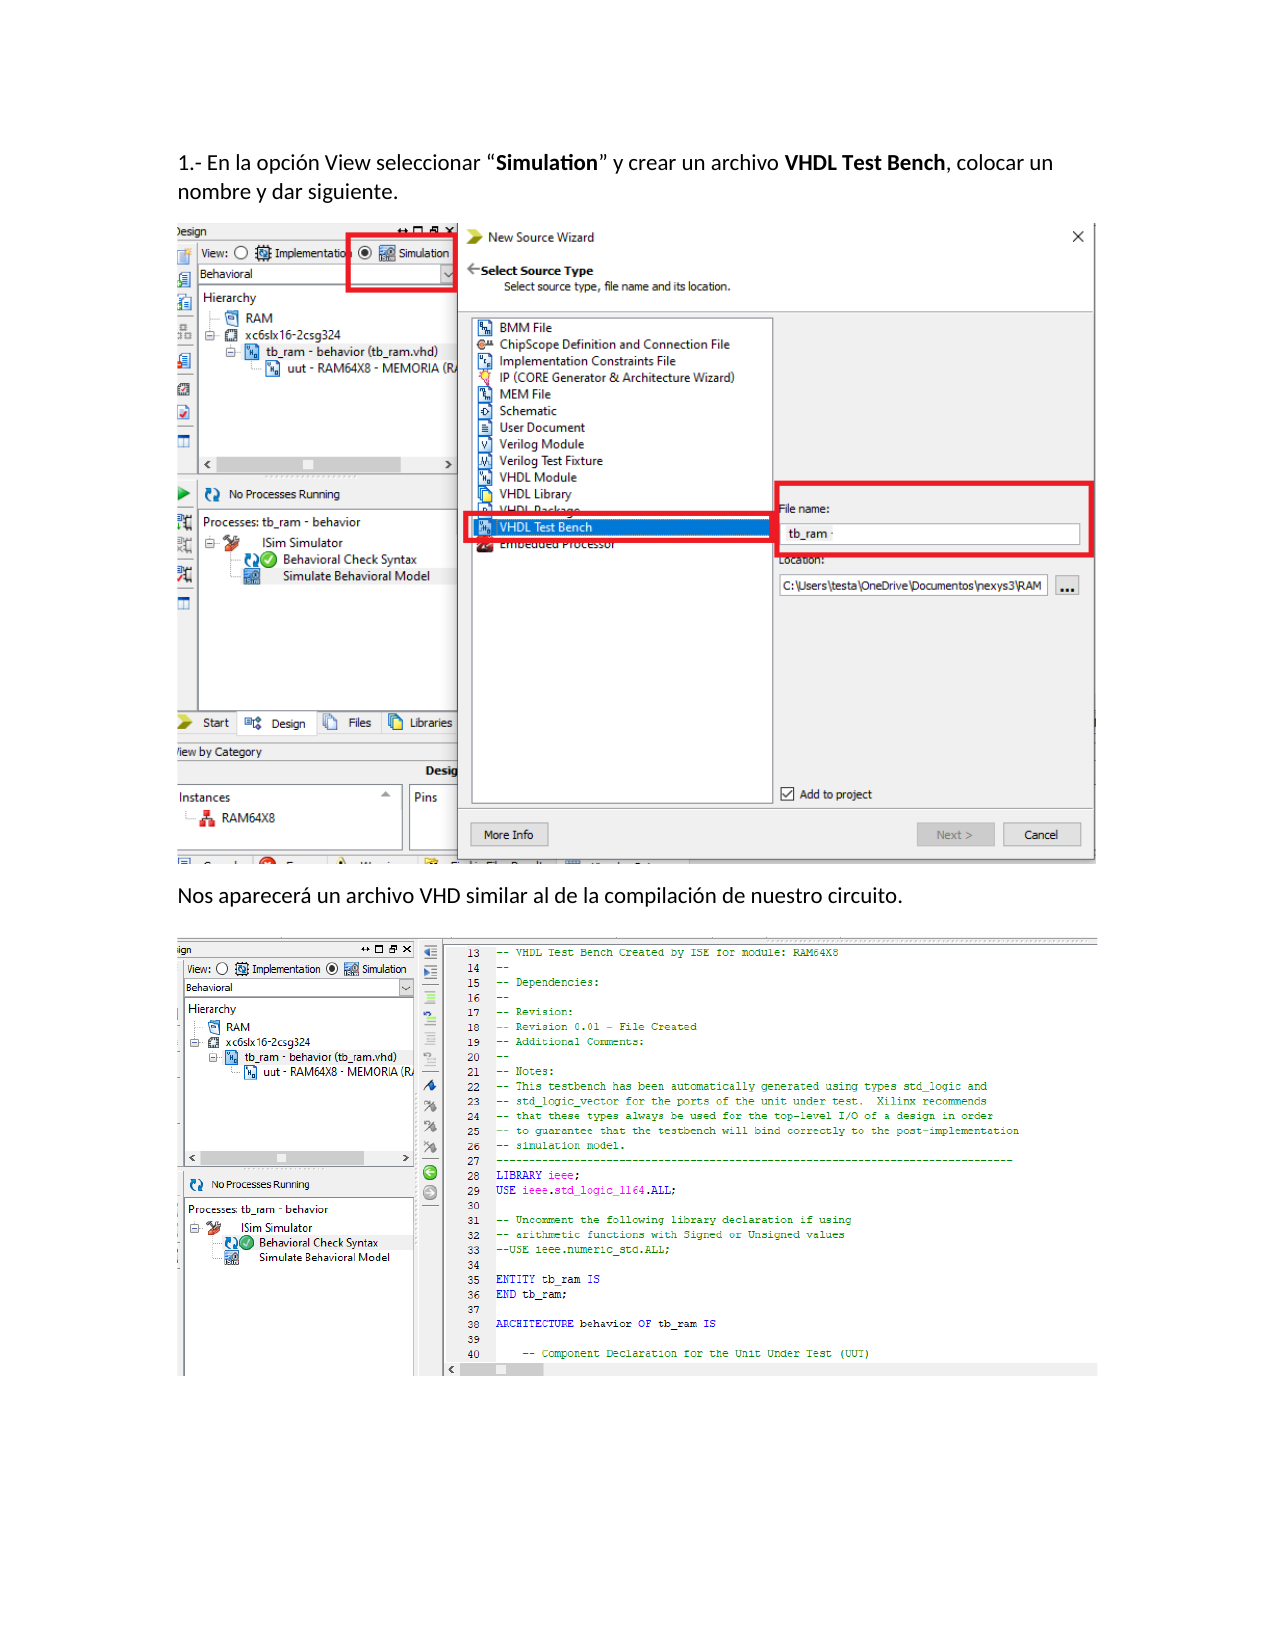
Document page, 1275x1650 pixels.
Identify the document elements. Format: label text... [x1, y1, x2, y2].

text 1.- En la opción View seleccionar “Simulation” y crear un archivo VHDL Test Bench, colocar un nombre y dar siguiente. [177, 148, 1098, 205]
picture [177, 937, 1098, 1376]
picture [177, 223, 1098, 864]
text Nos aparecerá un archivo VHD similar al de la compilación de nuestro circuito. [177, 882, 1098, 910]
